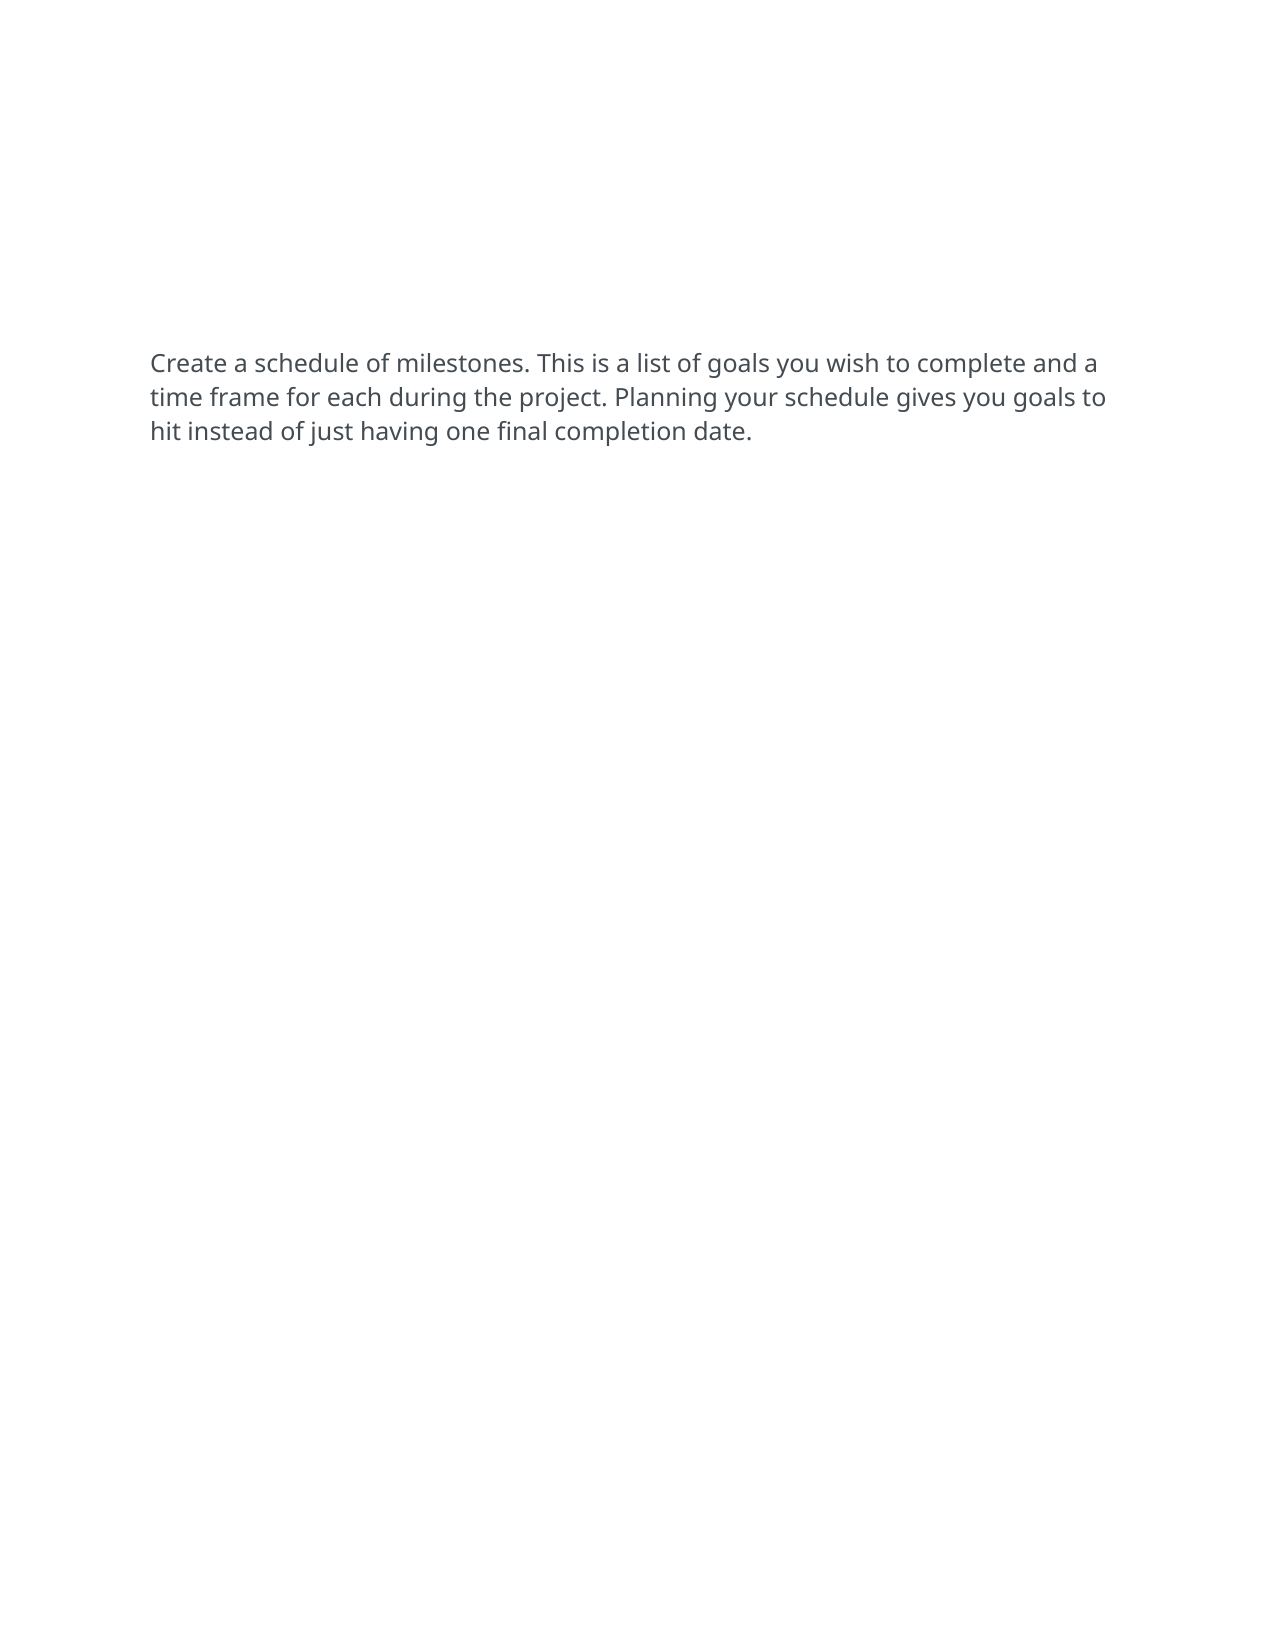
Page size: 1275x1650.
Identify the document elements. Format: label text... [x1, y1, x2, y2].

text Create a schedule of milestones. This is a list of goals you wish to complete and a time frame for each during the project. Planning your schedule gives you goals to hit instead of just having one final completion date. [150, 346, 1125, 448]
